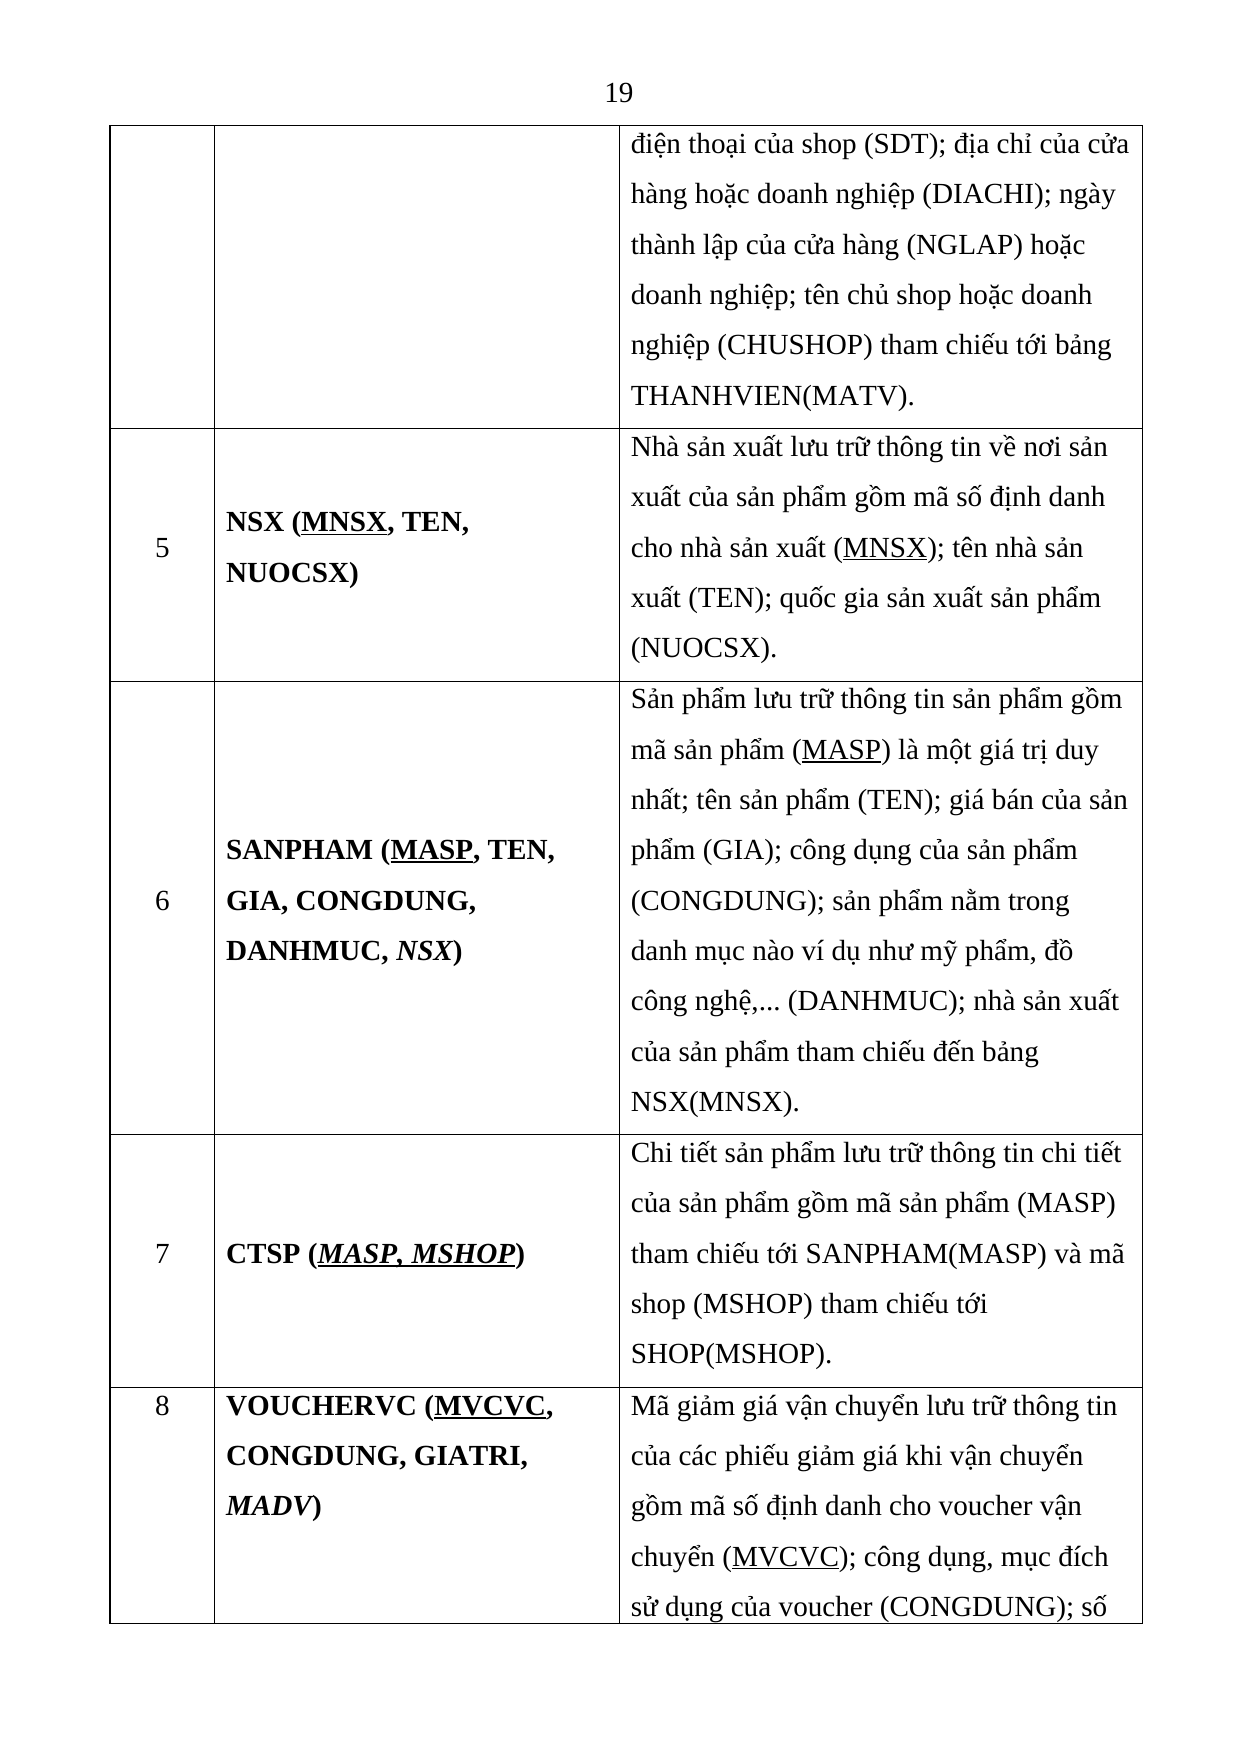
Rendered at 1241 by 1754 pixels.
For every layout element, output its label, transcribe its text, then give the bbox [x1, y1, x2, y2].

table_cell 5 [111, 429, 214, 681]
table_cell NSX (MNSX, TEN, NUOCSX) [215, 429, 619, 681]
table_cell CTSP (MASP, MSHOP) [215, 1135, 619, 1387]
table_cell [620, 1388, 1142, 1623]
table_cell SANPHAM (MASP, TEN, GIA, CONGDUNG, DANHMUC, NSX) [215, 682, 619, 1134]
table_cell Sản phẩm lưu trữ thông tin sản phẩm gồm mã sản phẩm (MASP) là một giá trị duy nhất; tên sản phẩm (TEN); giá bán của sản phẩm (GIA); công dụng của sản phẩm (CONGDUNG); sản phẩm nằm trong danh mục nào ví dụ như mỹ phẩm, đồ công nghệ,... (DANHMUC); nhà sản xuất của sản phẩm tham chiếu đến bảng NSX(MNSX). [620, 682, 1142, 1134]
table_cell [215, 1388, 619, 1623]
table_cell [620, 126, 1142, 428]
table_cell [215, 126, 619, 428]
table_cell 7 [111, 1135, 214, 1387]
table_cell 8 [111, 1388, 214, 1623]
table_cell Nhà sản xuất lưu trữ thông tin về nơi sản xuất của sản phẩm gồm mã số định danh cho nhà sản xuất (MNSX); tên nhà sản xuất (TEN); quốc gia sản xuất sản phẩm (NUOCSX). [620, 429, 1142, 681]
table_cell 6 [111, 682, 214, 1134]
table_cell 4 [111, 126, 214, 428]
table_cell Chi tiết sản phẩm lưu trữ thông tin chi tiết của sản phẩm gồm mã sản phẩm (MASP) tham chiếu tới SANPHAM(MASP) và mã shop (MSHOP) tham chiếu tới SHOP(MSHOP). [620, 1135, 1142, 1387]
